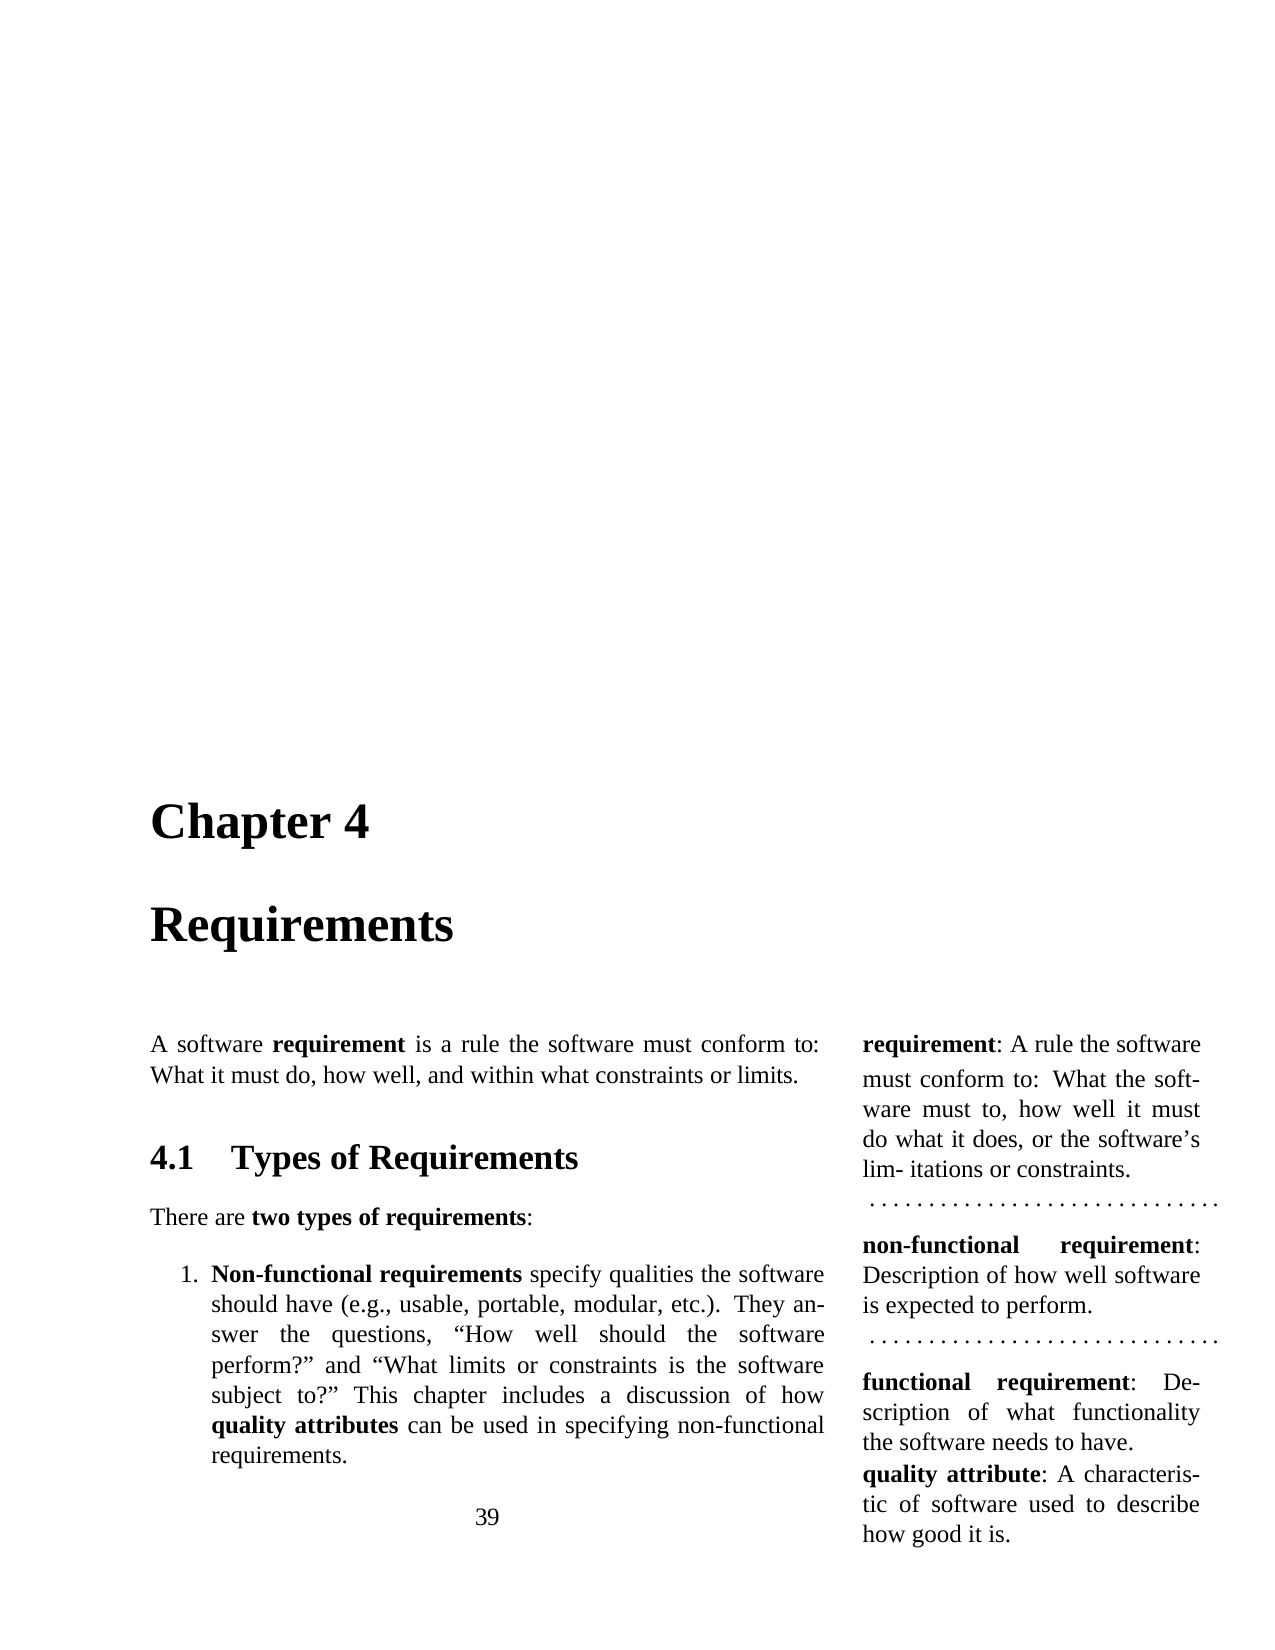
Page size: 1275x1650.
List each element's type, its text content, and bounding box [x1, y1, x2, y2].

list Non-functional requirements specify qualities the software should have (e.g., usable, portable, modular, etc.). They an- swer the questions, “How well should the software perform?” and “What limits or constraints is the software subject to?” This chapter includes a discussion of how quality attributes can be used in specifying non-functional requirements. [180, 1259, 825, 1469]
text A software requirement is a rule the software must conform to: requirement: A rule the software [150, 1030, 1223, 1058]
text What it must do, how well, and within what constraints or limits. [150, 1061, 825, 1089]
text . . . . . . . . . . . . . . . . . . . . . . . . . . . . . . [869, 1184, 1223, 1212]
text . . . . . . . . . . . . . . . . . . . . . . . . . . . . . . [869, 1321, 1223, 1349]
text There are two types of requirements: [150, 1202, 825, 1231]
text non-functional requirement: Description of how well software is expected to perform. [862, 1230, 1200, 1319]
text 39 [473, 1502, 502, 1531]
text functional requirement: De- scription of what functionality the software needs to have. [862, 1367, 1200, 1456]
subtitle Chapter 4 Requirements [150, 790, 478, 952]
text must conform to: What the soft- ware must to, how well it must do what it does, or the software’s lim- itations or constraints. [862, 1064, 1200, 1183]
text quality attribute: A characteris- tic of software used to describe how good it is. [862, 1459, 1200, 1548]
subtitle Types of Requirements [150, 1136, 825, 1177]
